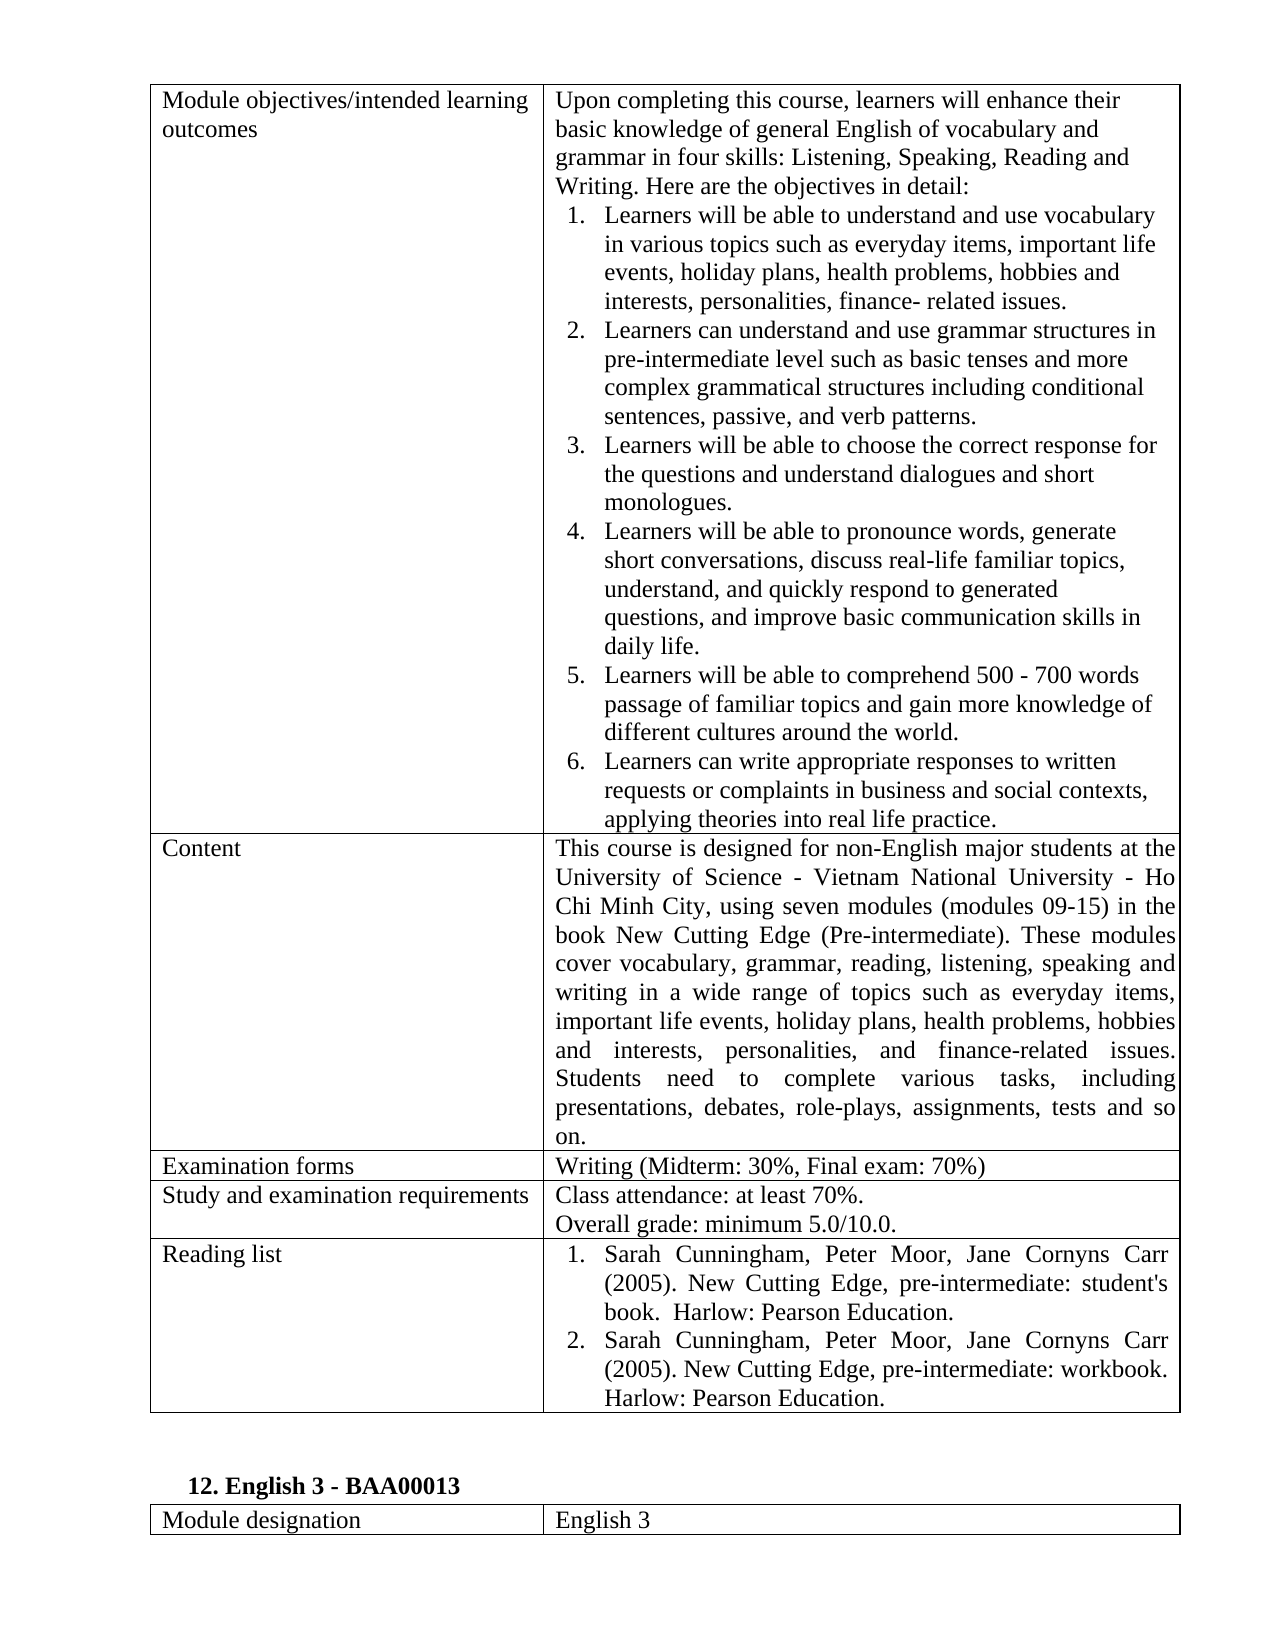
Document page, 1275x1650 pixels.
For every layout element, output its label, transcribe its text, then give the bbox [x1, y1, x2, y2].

table_cell Module objectives/intended learning outcomes [151, 85, 543, 832]
table_cell This course is designed for non-English major students at the University of Science - Vietnam National University - Ho Chi Minh City, using seven modules (modules 09-15) in the book New Cutting Edge (Pre-intermediate). These modules cover vocabulary, grammar, reading, listening, speaking and writing in a wide range of topics such as everyday items, important life events, holiday plans, health problems, hobbies and interests, personalities, and finance-related issues. Students need to complete various tasks, including presentations, debates, role-plays, assignments, tests and so on. [544, 834, 1179, 1150]
table_cell Class attendance: at least 70%. Overall grade: minimum 5.0/10.0. [544, 1181, 1179, 1238]
table_header English 3 [544, 1505, 1179, 1533]
table_cell Writing (Midterm: 30%, Final exam: 70%) [544, 1151, 1179, 1179]
table_cell Reading list [151, 1239, 543, 1412]
subtitle 12. English 3 - BAA00013 [187, 1471, 1181, 1499]
table_cell Content [151, 834, 543, 1150]
table_cell Examination forms [151, 1151, 543, 1179]
table_header Module designation [151, 1505, 543, 1533]
table_cell Study and examination requirements [151, 1181, 543, 1238]
table_cell Sarah Cunningham, Peter Moor, Jane Cornyns Carr (2005). New Cutting Edge, pre-intermediate: student's book. Harlow: Pearson Education. Sarah Cunningham, Peter Moor, Jane Cornyns Carr (2005). New Cutting Edge, pre-intermediate: workbook. Harlow: Pearson Education. [544, 1239, 1179, 1412]
table_cell Upon completing this course, learners will enhance their basic knowledge of general English of vocabulary and grammar in four skills: Listening, Speaking, Reading and Writing. Here are the objectives in detail: Learners will be able to understand and use vocabulary in various topics such as everyday items, important life events, holiday plans, health problems, hobbies and interests, personalities, finance- related issues. Learners can understand and use grammar structures in pre-intermediate level such as basic tenses and more complex grammatical structures including conditional sentences, passive, and verb patterns. Learners will be able to choose the correct response for the questions and understand dialogues and short monologues. Learners will be able to pronounce words, generate short conversations, discuss real-life familiar topics, understand, and quickly respond to generated questions, and improve basic communication skills in daily life. Learners will be able to comprehend 500 - 700 words passage of familiar topics and gain more knowledge of different cultures around the world. Learners can write appropriate responses to written requests or complaints in business and social contexts, applying theories into real life practice. [544, 85, 1179, 832]
